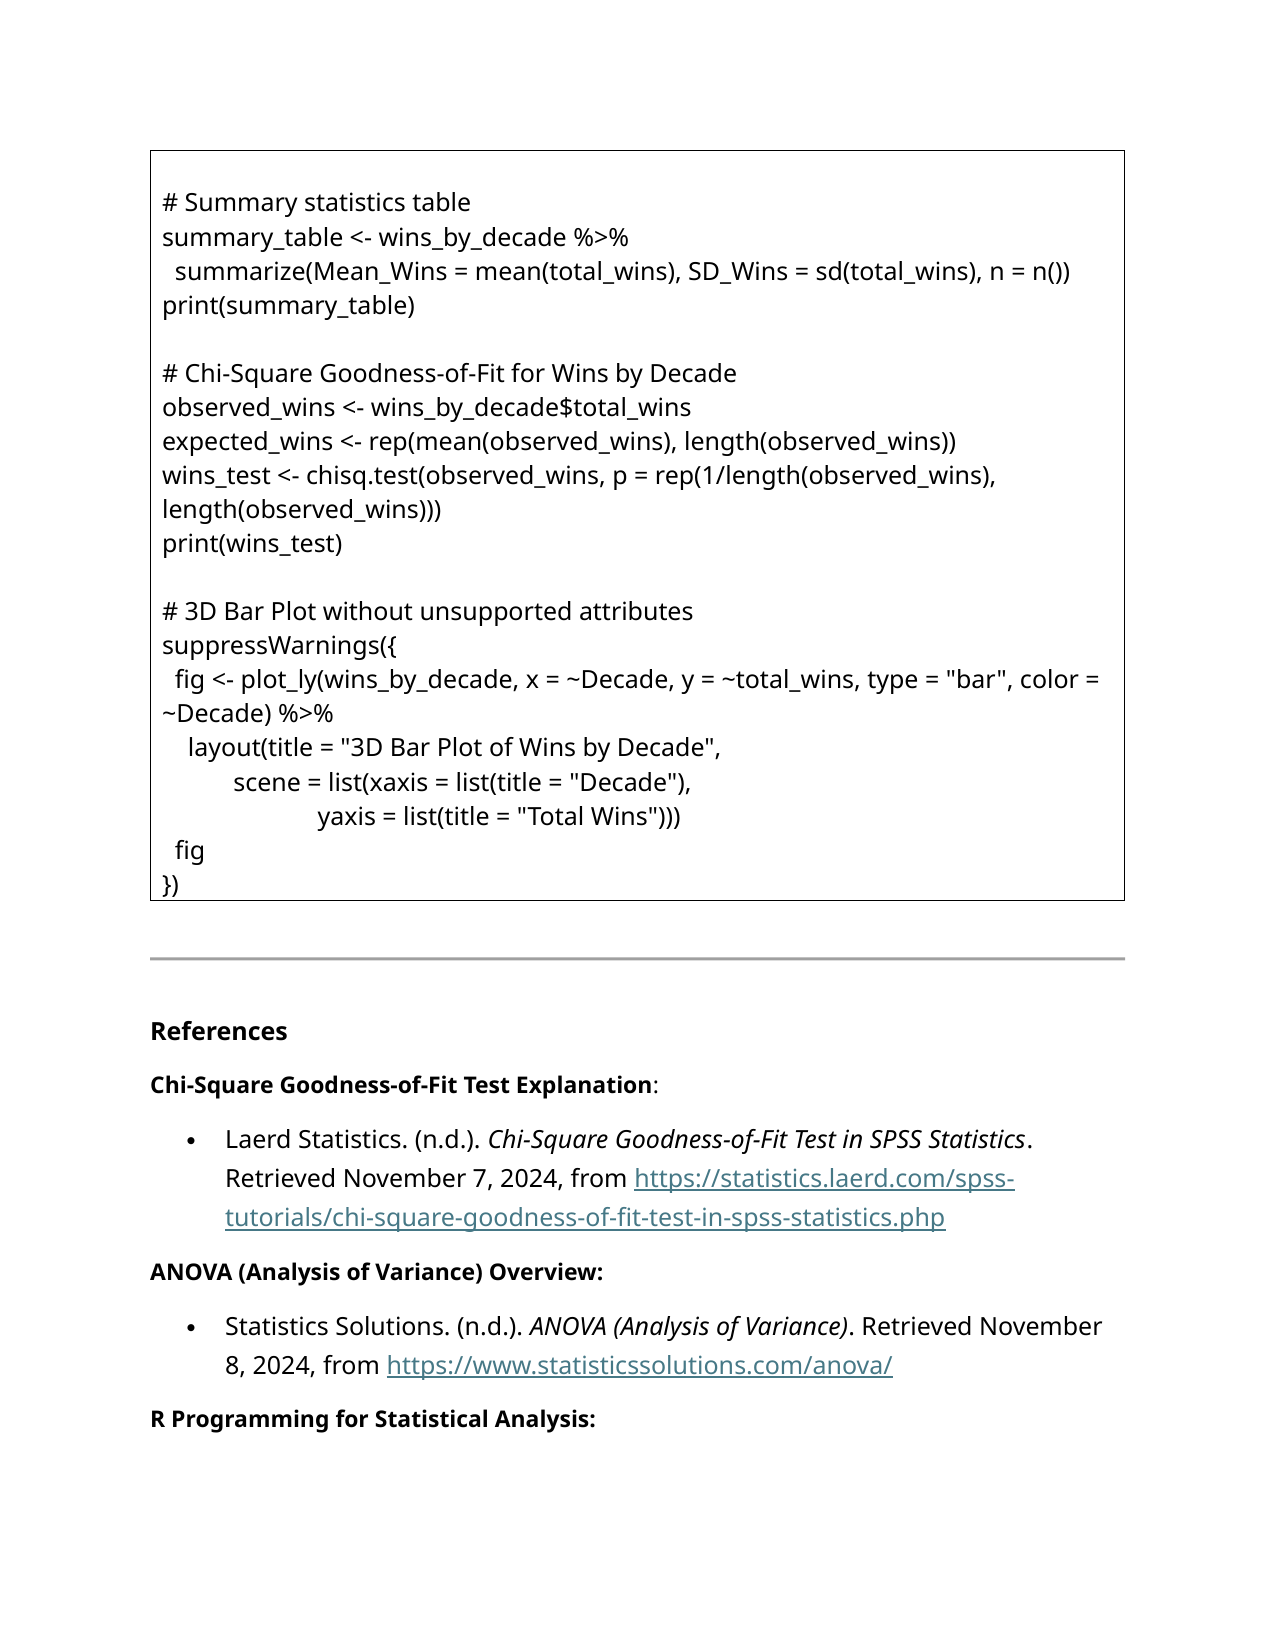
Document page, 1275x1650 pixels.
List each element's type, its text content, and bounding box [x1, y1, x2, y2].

text ANOVA (Analysis of Variance) Overview: [150, 1256, 1125, 1287]
list Statistics Solutions. (n.d.). ANOVA (Analysis of Variance). Retrieved November 8, 2024, from https://www.statisticssolutions.com/anova/ [187, 1308, 1125, 1382]
text References [150, 1013, 1125, 1047]
list Laerd Statistics. (n.d.). Chi-Square Goodness-of-Fit Test in SPSS Statistics. Retrieved November 7, 2024, from https://statistics.laerd.com/spss-tutorials/chi-square-goodness-of-fit-test-in-spss-statistics.php [187, 1122, 1125, 1234]
text R Programming for Statistical Analysis: [150, 1403, 1125, 1434]
text Chi-Square Goodness-of-Fit Test Explanation: [150, 1069, 1125, 1100]
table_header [151, 151, 1124, 900]
